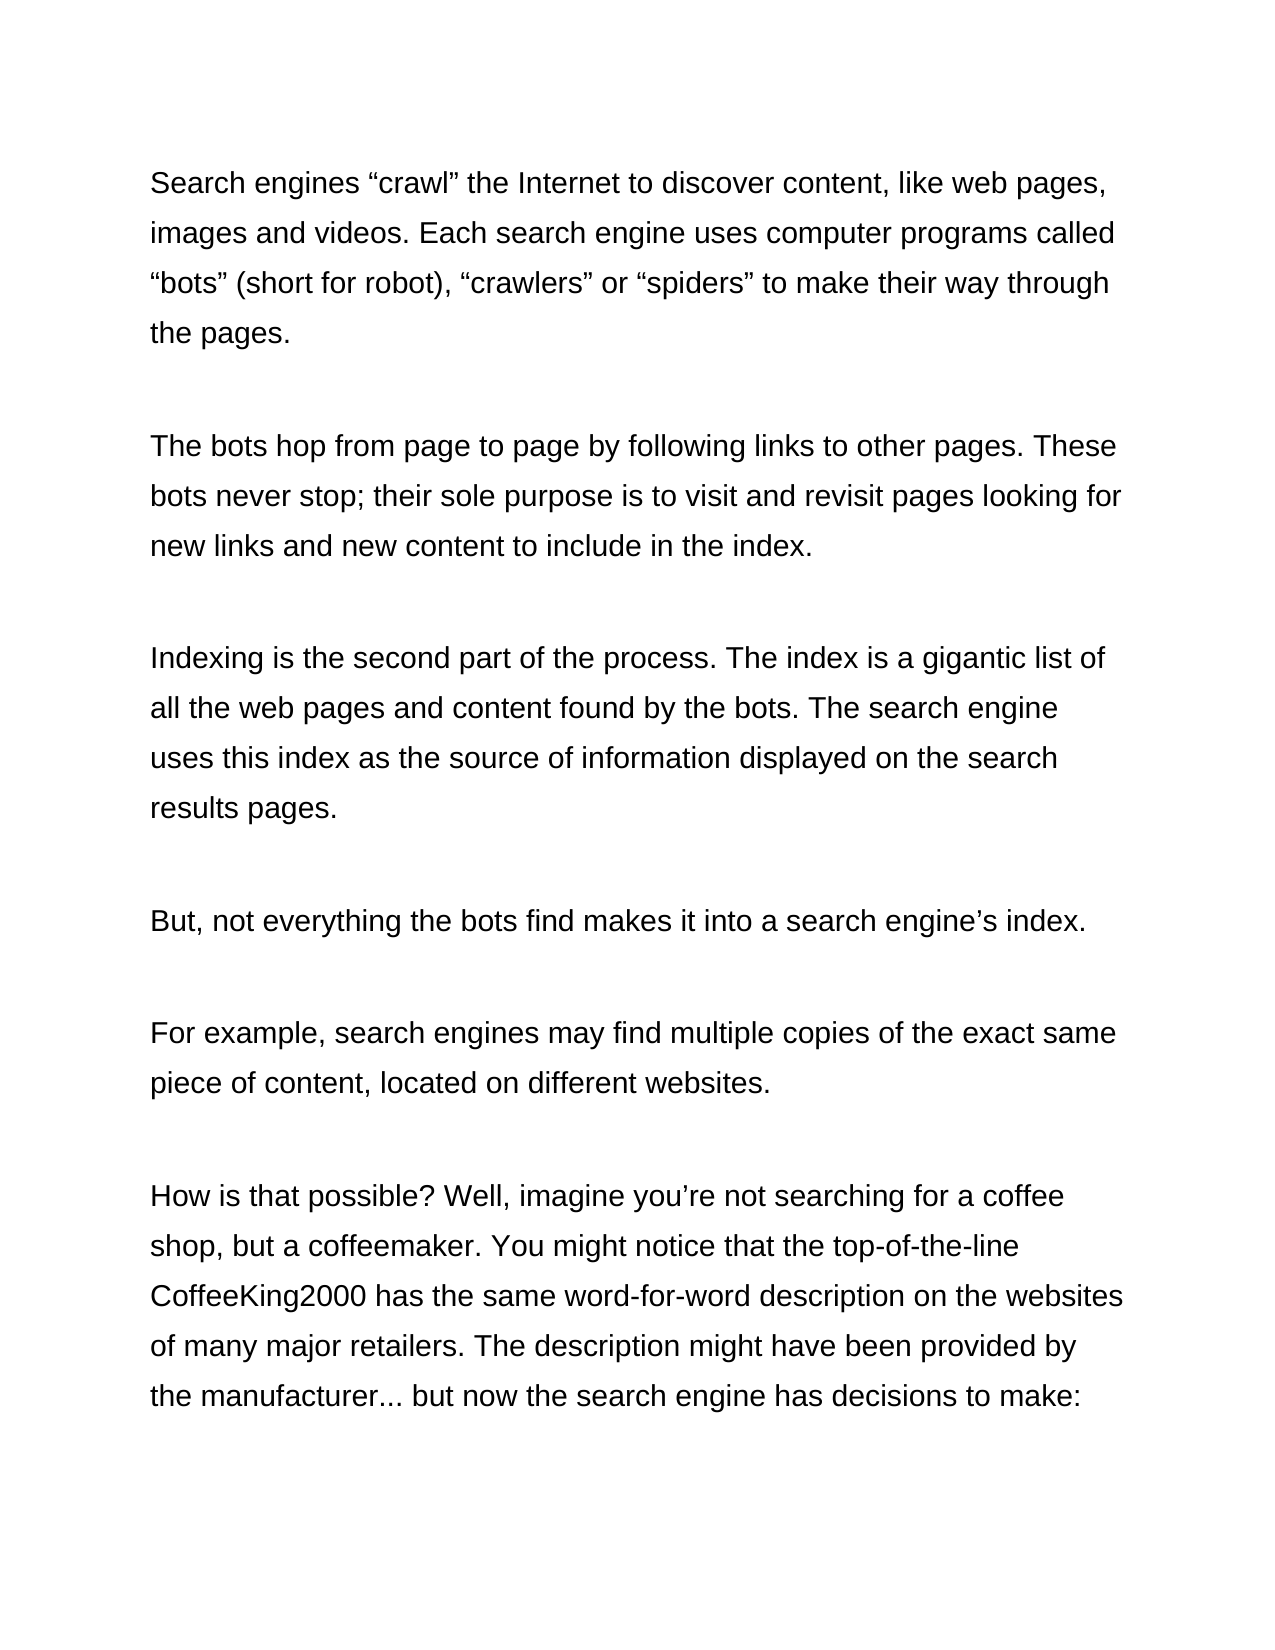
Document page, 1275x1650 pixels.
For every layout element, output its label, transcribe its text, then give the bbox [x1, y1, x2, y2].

text For example, search engines may find multiple copies of the exact same piece of content, located on different websites. [150, 1000, 1125, 1100]
text The bots hop from page to page by following links to other pages. These bots never stop; their sole purpose is to visit and revisit pages looking for new links and new content to include in the index. [150, 412, 1125, 562]
text Search engines “crawl” the Internet to discover content, like web pages, images and videos. Each search engine uses computer programs called “bots” (short for robot), “crawlers” or “spiders” to make their way through the pages. [150, 150, 1125, 350]
text But, not everything the bots find makes it into a search engine’s index. [150, 887, 1125, 937]
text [150, 1162, 1125, 1412]
text Indexing is the second part of the process. The index is a gigantic list of all the web pages and content found by the bots. The search engine uses this index as the source of information displayed on the search results pages. [150, 625, 1125, 825]
